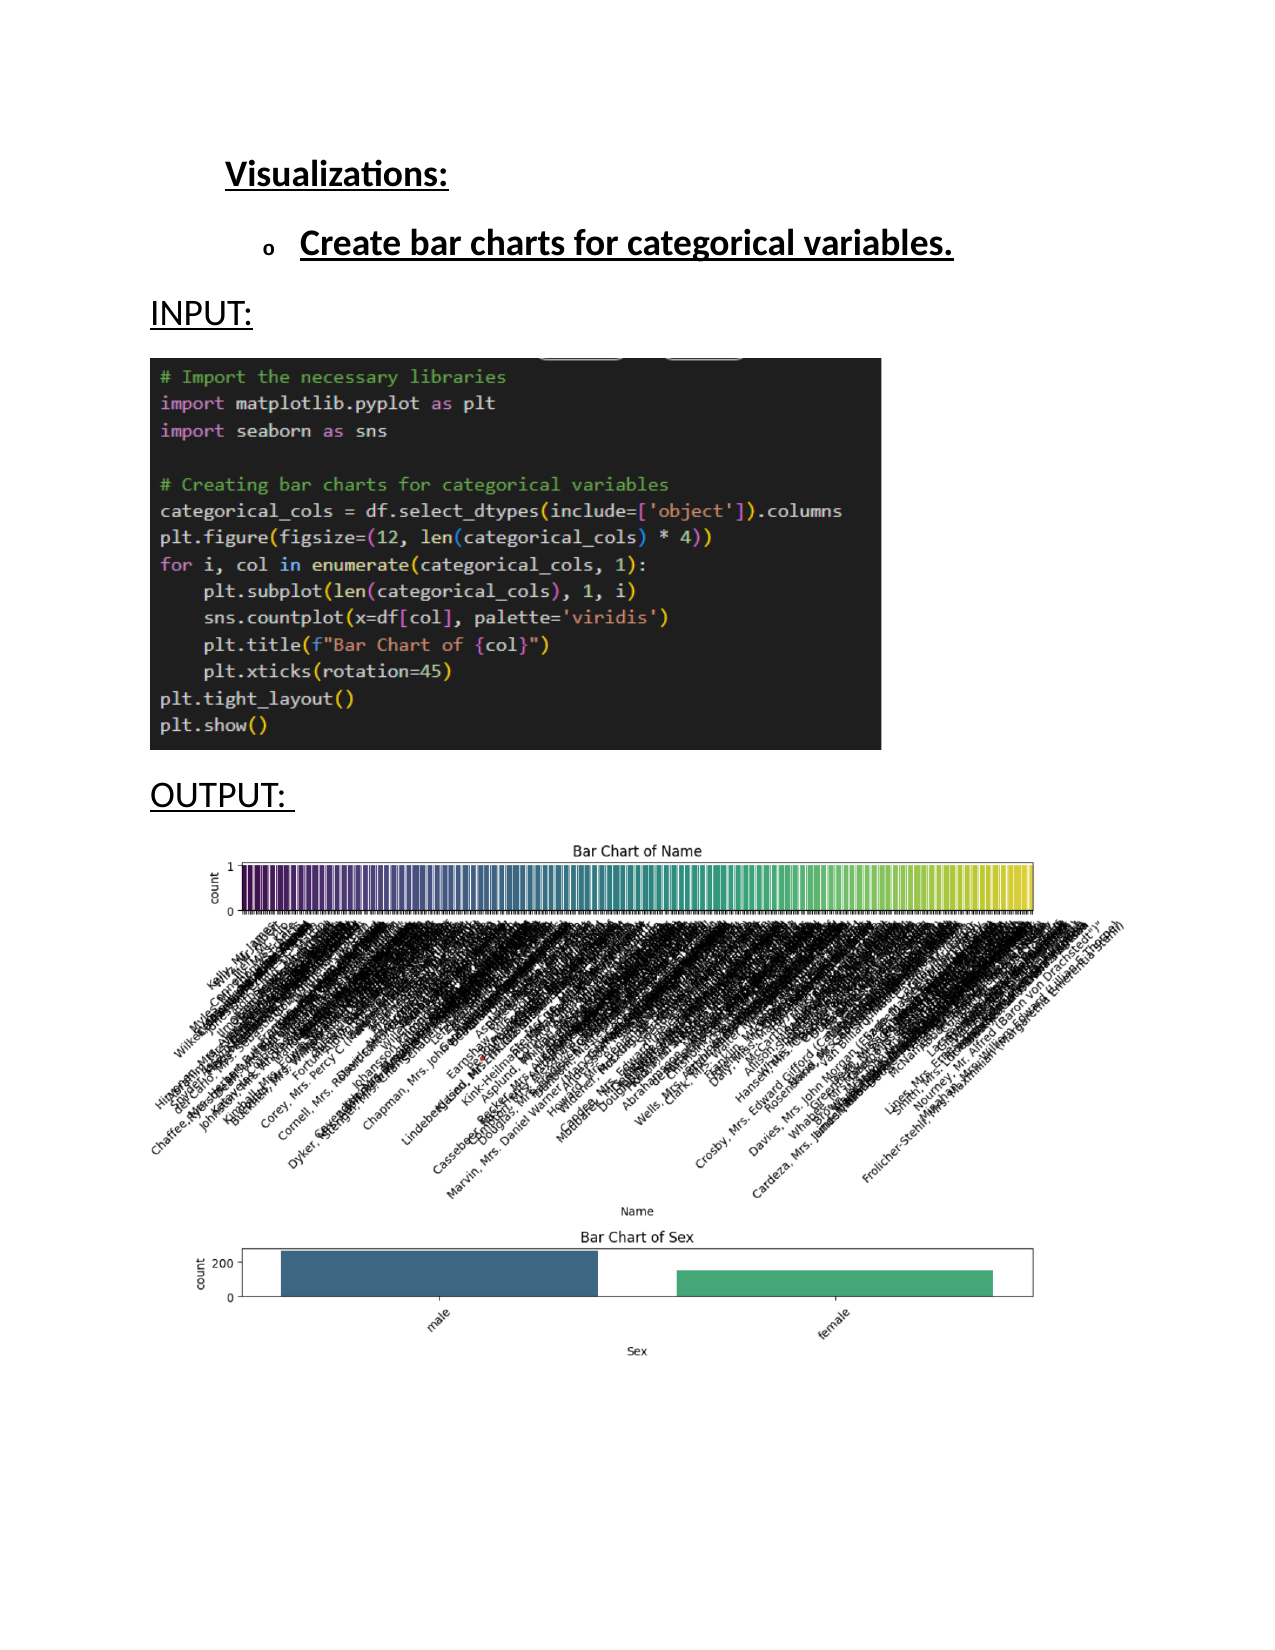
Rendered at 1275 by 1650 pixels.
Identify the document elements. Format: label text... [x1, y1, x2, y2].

picture [150, 358, 882, 750]
picture [150, 840, 1125, 1372]
text OUTPUT: [150, 771, 1125, 816]
list Create bar charts for categorical variables. [262, 219, 1125, 265]
text Visualizations: [225, 150, 1125, 196]
text INPUT: [150, 289, 1125, 334]
